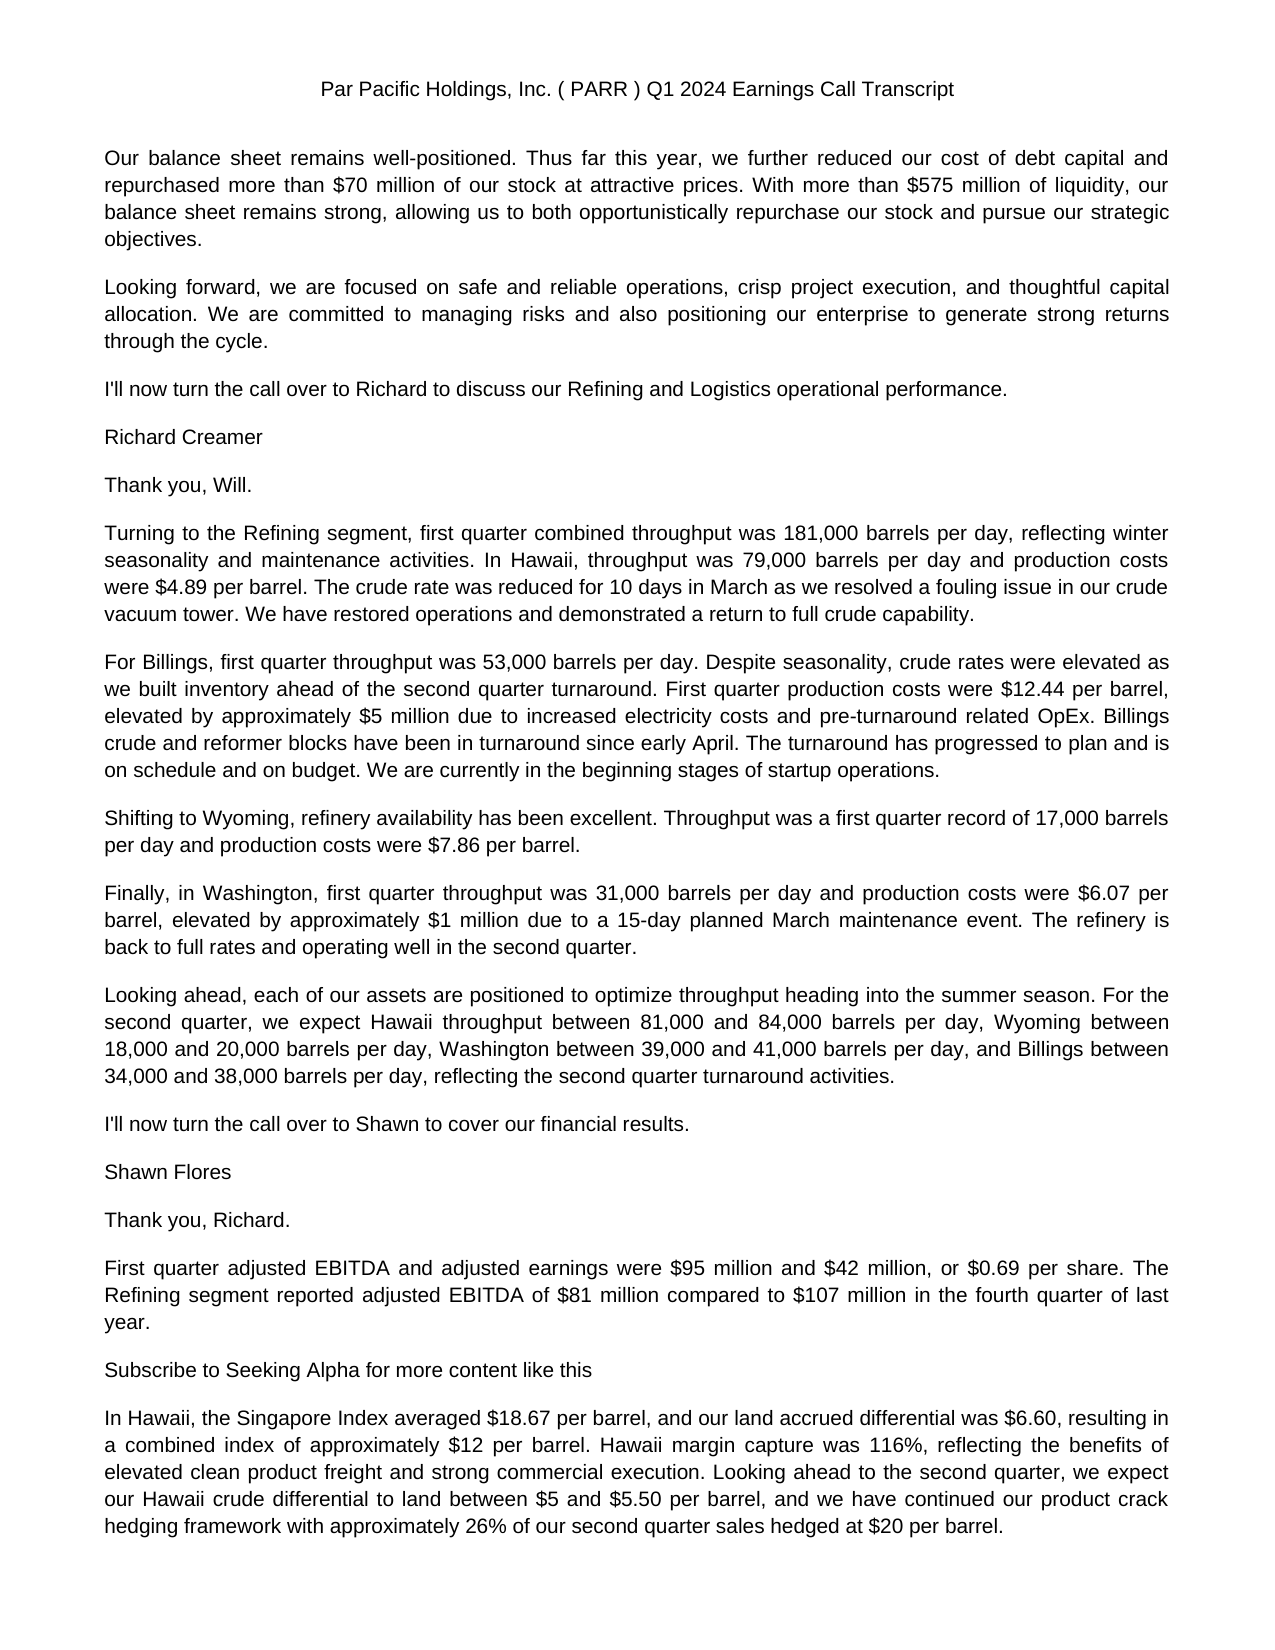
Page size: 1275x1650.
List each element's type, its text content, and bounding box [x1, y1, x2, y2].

text Finally, in Washington, first quarter throughput was 31,000 barrels per day and production costs were $6.07 per barrel, elevated by approximately $1 million due to a 15-day planned March maintenance event. The refinery is back to full rates and operating well in the second quarter. [104, 878, 1171, 959]
text Shawn Flores [104, 1157, 1171, 1184]
text Thank you, Richard. [104, 1205, 1171, 1232]
text Richard Creamer [104, 421, 1171, 448]
text First quarter adjusted EBITDA and adjusted earnings were $95 million and $42 million, or $0.69 per share. The Refining segment reported adjusted EBITDA of $81 million compared to $107 million in the fourth quarter of last year. [104, 1253, 1171, 1334]
text Thank you, Will. [104, 469, 1171, 496]
text I'll now turn the call over to Richard to discuss our Refining and Logistics operational performance. [104, 373, 1171, 401]
text I'll now turn the call over to Shawn to cover our financial results. [104, 1109, 1171, 1136]
text Turning to the Refining segment, first quarter combined throughput was 181,000 barrels per day, reflecting winter seasonality and maintenance activities. In Hawaii, throughput was 79,000 barrels per day and production costs were $4.89 per barrel. The crude rate was reduced for 10 days in March as we resolved a fouling issue in our crude vacuum tower. We have restored operations and demonstrated a return to full crude capability. [104, 517, 1171, 626]
text For Billings, first quarter throughput was 53,000 barrels per day. Despite seasonality, crude rates were elevated as we built inventory ahead of the second quarter turnaround. First quarter production costs were $12.44 per barrel, elevated by approximately $5 million due to increased electricity costs and pre-turnaround related OpEx. Billings crude and reformer blocks have been in turnaround since early April. The turnaround has progressed to plan and is on schedule and on budget. We are currently in the beginning stages of startup operations. [104, 646, 1171, 782]
text Shifting to Wyoming, refinery availability has been excellent. Throughput was a first quarter record of 17,000 barrels per day and production costs were $7.86 per barrel. [104, 803, 1171, 857]
text Looking forward, we are focused on safe and reliable operations, crisp project execution, and thoughtful capital allocation. We are committed to managing risks and also positioning our enterprise to generate strong returns through the cycle. [104, 271, 1171, 353]
text Looking ahead, each of our assets are positioned to optimize throughput heading into the summer season. For the second quarter, we expect Hawaii throughput between 81,000 and 84,000 barrels per day, Wyoming between 18,000 and 20,000 barrels per day, Washington between 39,000 and 41,000 barrels per day, and Billings between 34,000 and 38,000 barrels per day, reflecting the second quarter turnaround activities. [104, 980, 1171, 1088]
text In Hawaii, the Singapore Index averaged $18.67 per barrel, and our land accrued differential was $6.60, resulting in a combined index of approximately $12 per barrel. Hawaii margin capture was 116%, reflecting the benefits of elevated clean product freight and strong commercial execution. Looking ahead to the second quarter, we expect our Hawaii crude differential to land between $5 and $5.50 per barrel, and we have continued our product crack hedging framework with approximately 26% of our second quarter sales hedged at $20 per barrel. [104, 1403, 1171, 1538]
text Our balance sheet remains well-positioned. Thus far this year, we further reduced our cost of debt capital and repurchased more than $70 million of our stock at attractive prices. With more than $575 million of liquidity, our balance sheet remains strong, allowing us to both opportunistically repurchase our stock and pursue our strategic objectives. [104, 142, 1171, 251]
text Subscribe to Seeking Alpha for more content like this [104, 1355, 1171, 1382]
